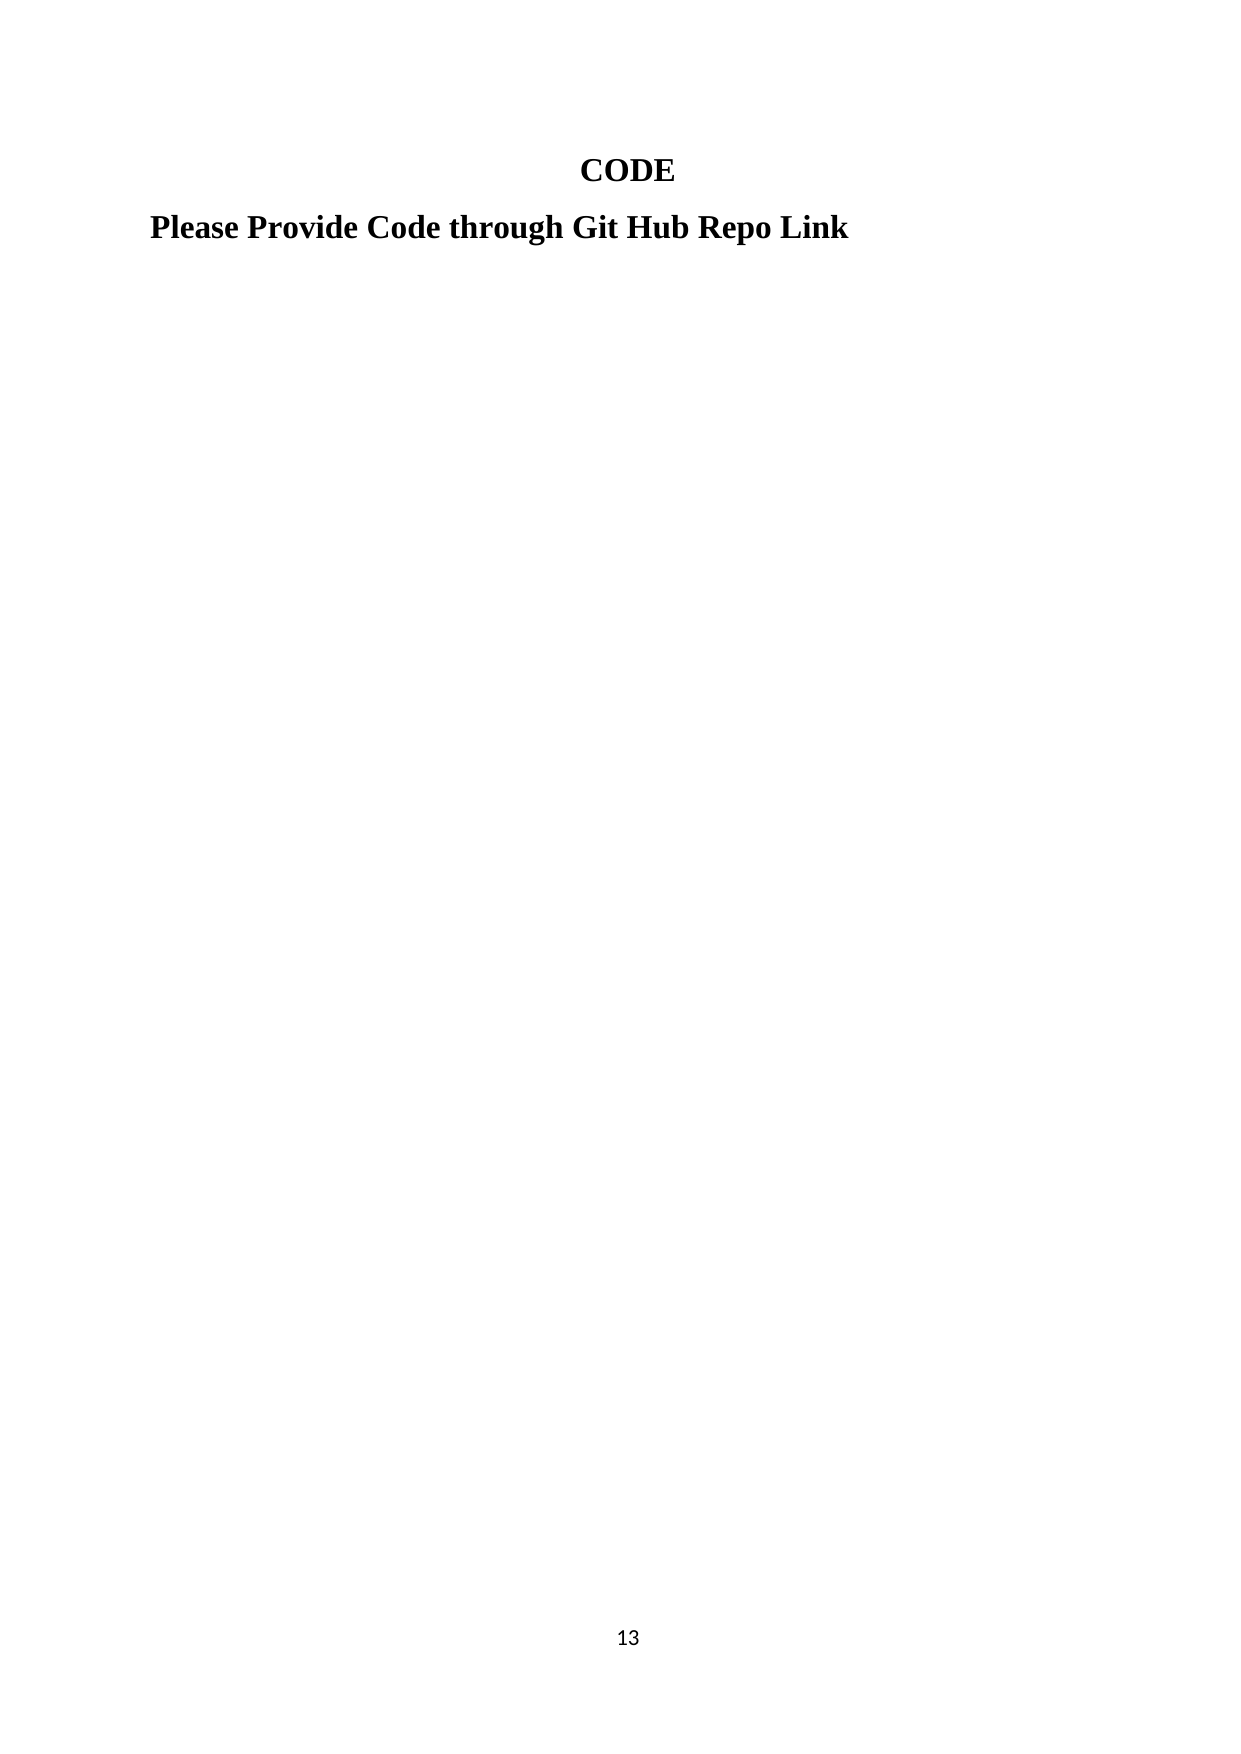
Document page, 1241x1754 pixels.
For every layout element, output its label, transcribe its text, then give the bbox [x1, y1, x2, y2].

text CODE [150, 150, 1105, 188]
text Please Provide Code through Git Hub Repo Link [150, 207, 1105, 246]
